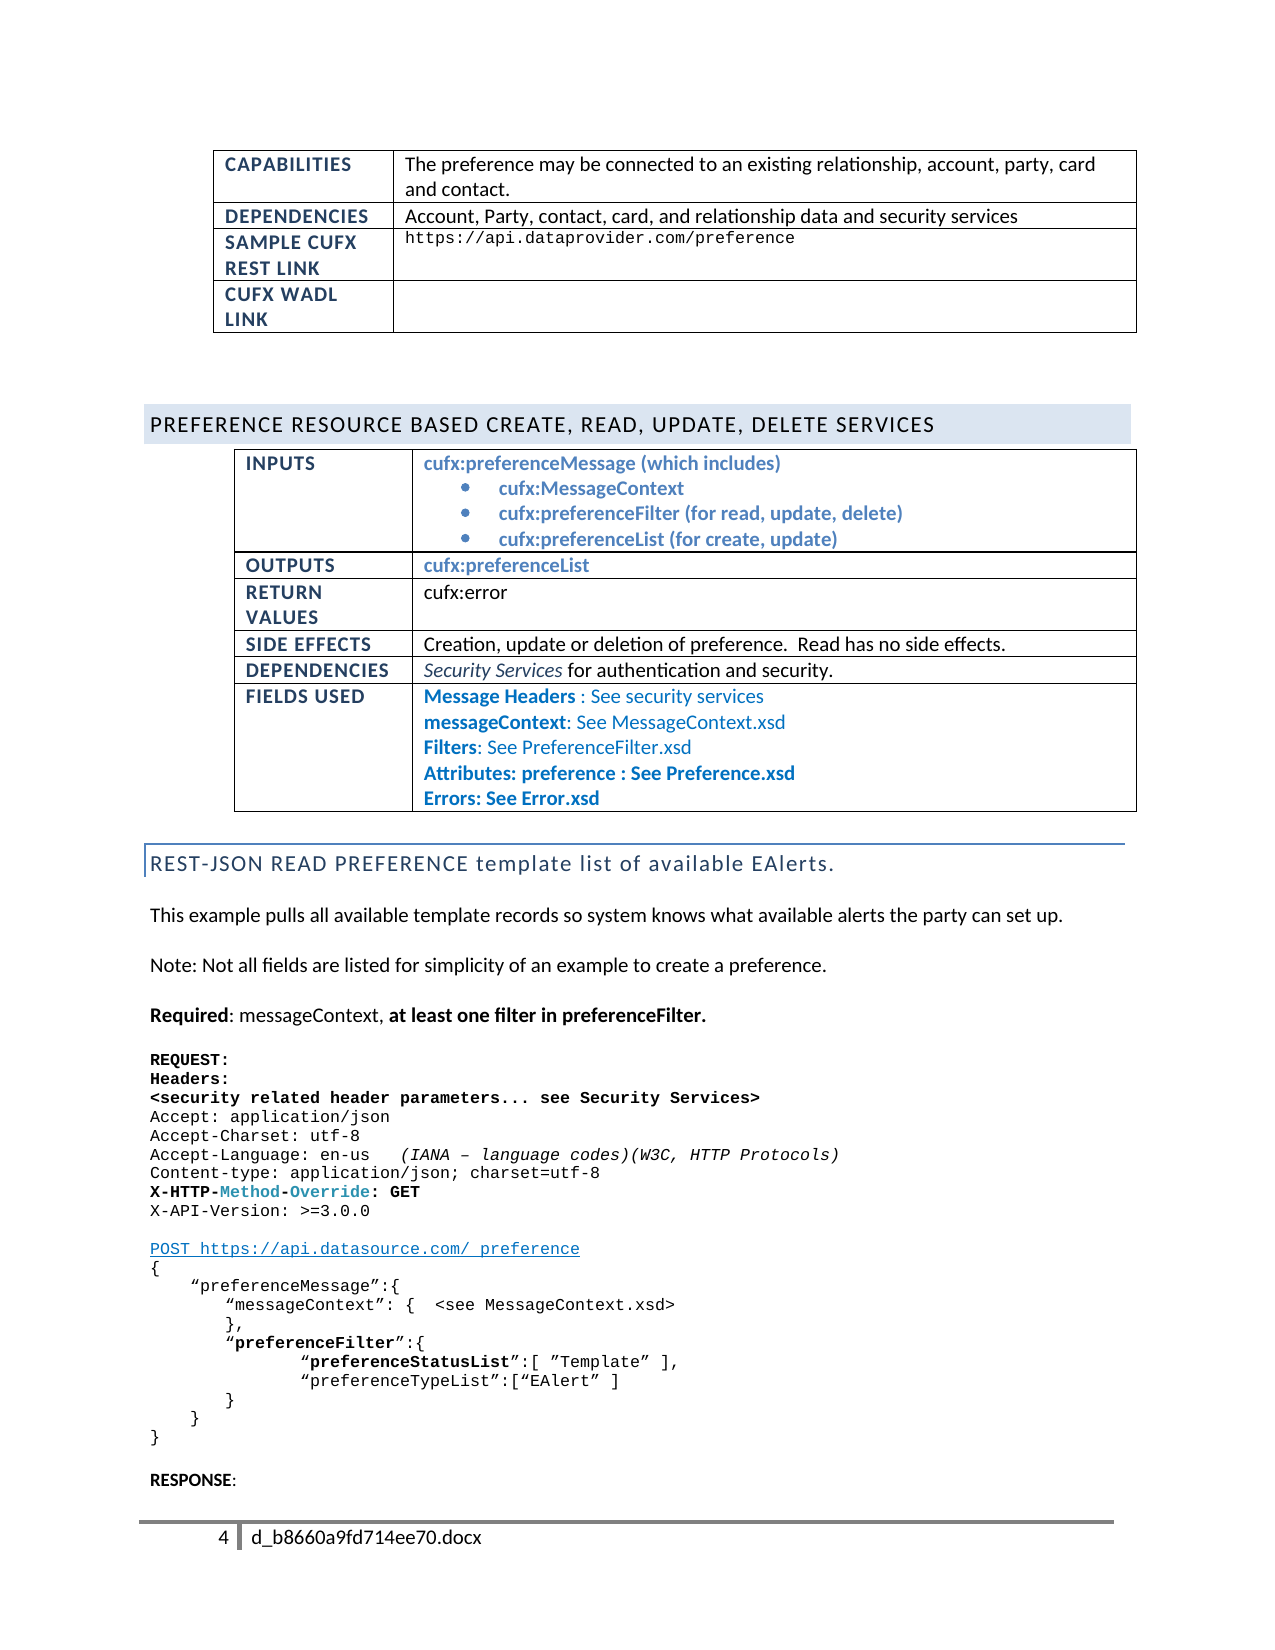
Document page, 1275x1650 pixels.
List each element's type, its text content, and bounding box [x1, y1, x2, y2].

text Note: Not all fields are listed for simplicity of an example to create a preference. [150, 952, 1125, 977]
text X-API-Version: >=3.0.0 [150, 1203, 1125, 1221]
text “preferenceStatusList”:[ ”Template” ], [225, 1353, 1125, 1372]
text This example pulls all available template records so system knows what available alerts the party can set up. [150, 902, 1125, 927]
text Accept-Language: en-us (IANA – language codes)(W3C, HTTP Protocols) [150, 1146, 1125, 1165]
text POST https://api.datasource.com/ preference [150, 1240, 1125, 1259]
table_cell cufx:preferenceList [413, 553, 1136, 578]
table_cell Creation, update or deletion of preference. Read has no side effects. [413, 631, 1136, 656]
table_cell Sample CUFX REST LINK [214, 229, 393, 280]
text “preferenceMessage”:{ [150, 1278, 1125, 1297]
table_cell Side Effects [235, 631, 412, 656]
text { [150, 1259, 1125, 1278]
table_header cufx:preferenceMessage (which includes) cufx:MessageContext cufx:preferenceFilter (for read, update, delete) cufx:preferenceList (for create, update) [413, 450, 1136, 551]
subtitle Preference Resource based create, read, update, delete services [150, 410, 1125, 438]
subtitle REST-JSON READ PREFERENCE template list of available EAlerts. [146, 845, 1125, 877]
table_cell CUFX WaDL LINK [214, 281, 393, 332]
text Required: messageContext, at least one filter in preferenceFilter. [150, 1002, 1125, 1027]
text RESPONSE: [150, 1468, 1125, 1491]
text Accept-Charset: utf-8 [150, 1127, 1125, 1146]
table_cell Dependencies [235, 657, 412, 683]
table_cell [394, 281, 1136, 332]
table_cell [214, 151, 393, 202]
text <security related header parameters... see Security Services> [150, 1089, 1125, 1108]
text “preferenceTypeList”:[“EAlert” ] [225, 1372, 1125, 1391]
text } [150, 1429, 1125, 1448]
table_cell Outputs [235, 553, 412, 578]
table_cell Message Headers : See security services messageContext: See MessageContext.xsd Filters: See PreferenceFilter.xsd Attributes: preference : See Preference.xsd Errors: See Error.xsd [413, 684, 1136, 811]
text } [150, 1410, 1125, 1429]
table_cell Fields used [235, 684, 412, 811]
text Content-type: application/json; charset=utf-8 [150, 1165, 1125, 1184]
text }, [225, 1316, 1125, 1334]
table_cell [394, 151, 1136, 202]
table_cell Account, Party, contact, card, and relationship data and security services [394, 203, 1136, 228]
table_cell Return Values [235, 579, 412, 630]
text Accept: application/json [150, 1108, 1125, 1127]
text Headers: [150, 1071, 1125, 1089]
table_cell Dependencies [214, 203, 393, 228]
text “messageContext”: { <see MessageContext.xsd> [225, 1297, 1125, 1316]
table_cell https://api.dataprovider.com/preference [394, 229, 1136, 280]
text REQUEST: [150, 1052, 1125, 1071]
text “preferenceFilter”:{ [150, 1334, 1125, 1353]
table_cell cufx:error [413, 579, 1136, 630]
text } [225, 1391, 1125, 1410]
table_cell Security Services for authentication and security. [413, 657, 1136, 683]
text X-HTTP-Method-Override: GET [150, 1184, 1125, 1203]
table_header INPUTS [235, 450, 412, 551]
